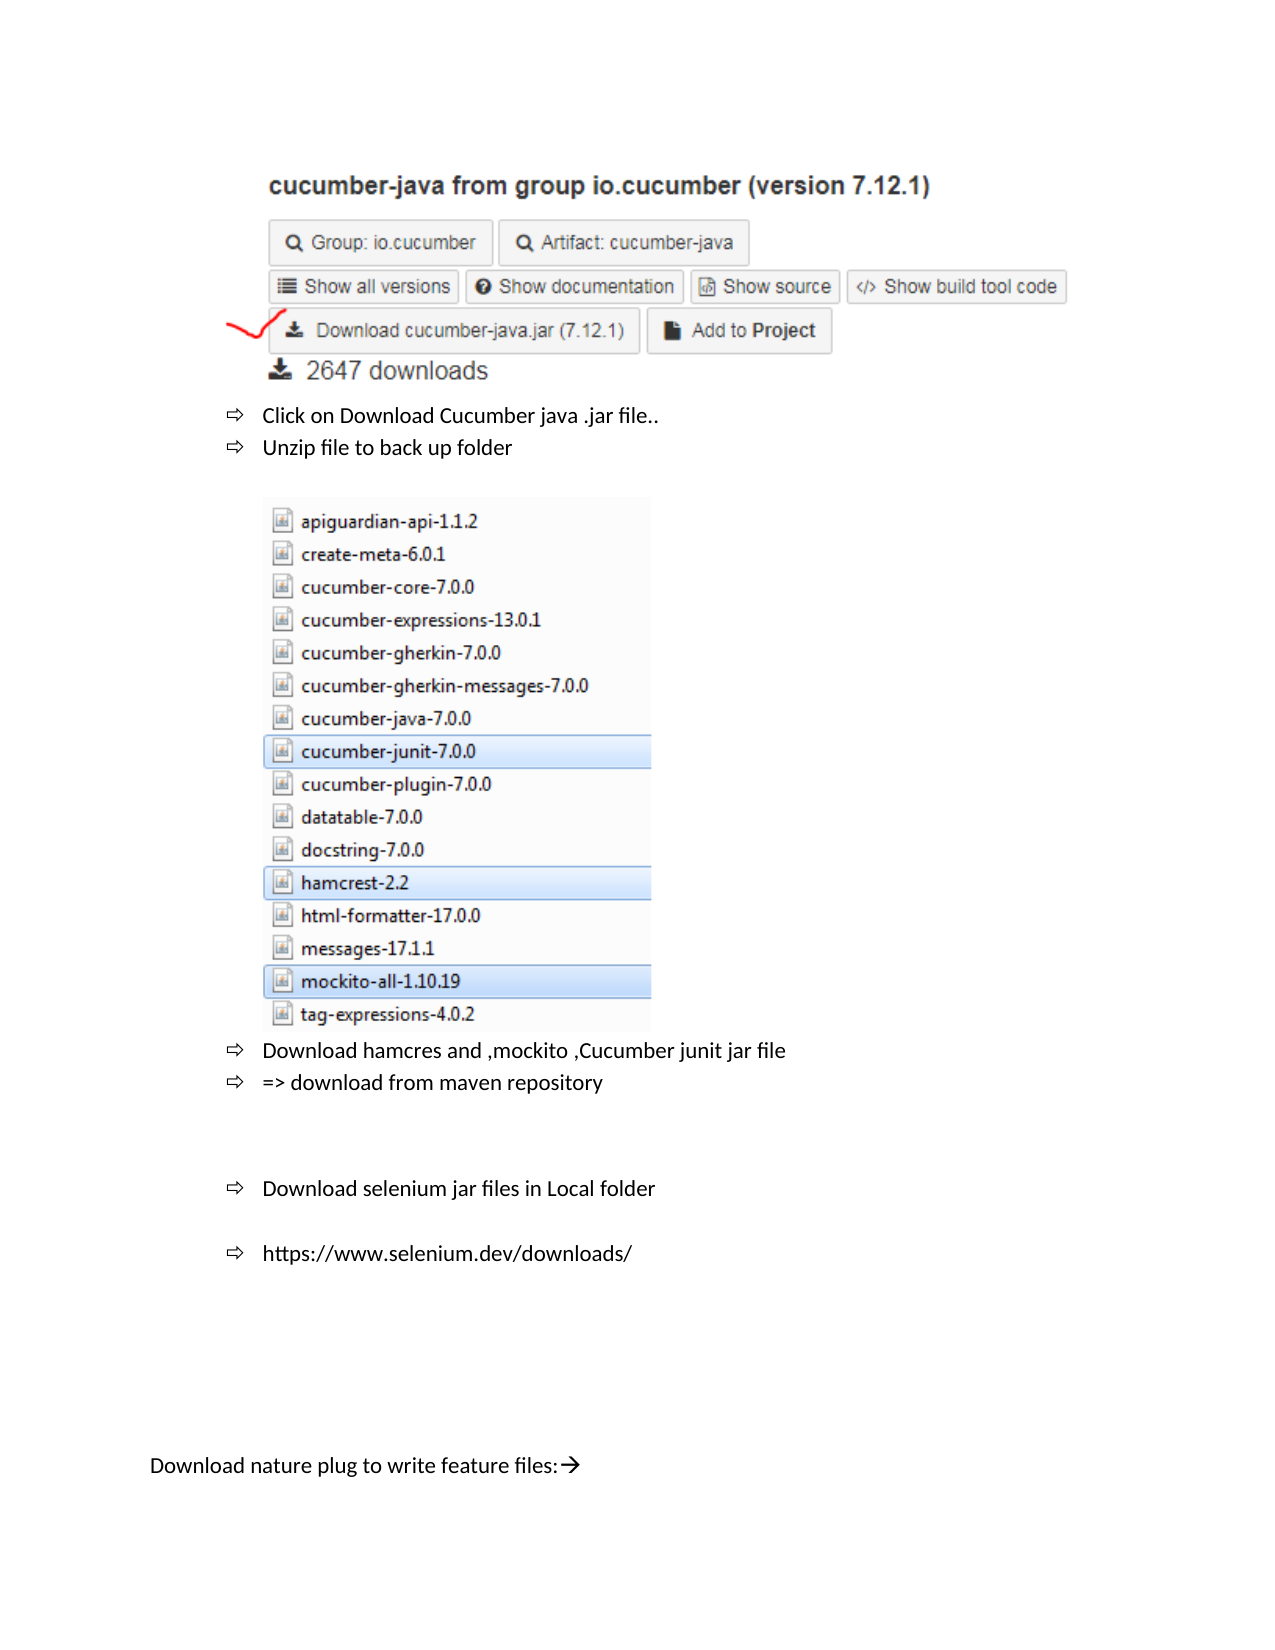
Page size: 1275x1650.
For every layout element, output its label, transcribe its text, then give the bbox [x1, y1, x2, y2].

list Click on Download Cucumber java .jar file.. [225, 401, 1125, 429]
list Download hamcres and ,mockito ,Cucumber junit jar file [225, 1036, 1125, 1064]
list Download selenium jar files in Local folder [225, 1174, 1125, 1202]
list => download from maven repository [225, 1068, 1125, 1096]
picture [225, 150, 1147, 397]
text Download nature plug to write feature files: [150, 1451, 1125, 1479]
picture [262, 497, 652, 1032]
list Unzip file to back up folder [225, 433, 1125, 461]
list https://www.selenium.dev/downloads/ [225, 1239, 1125, 1267]
